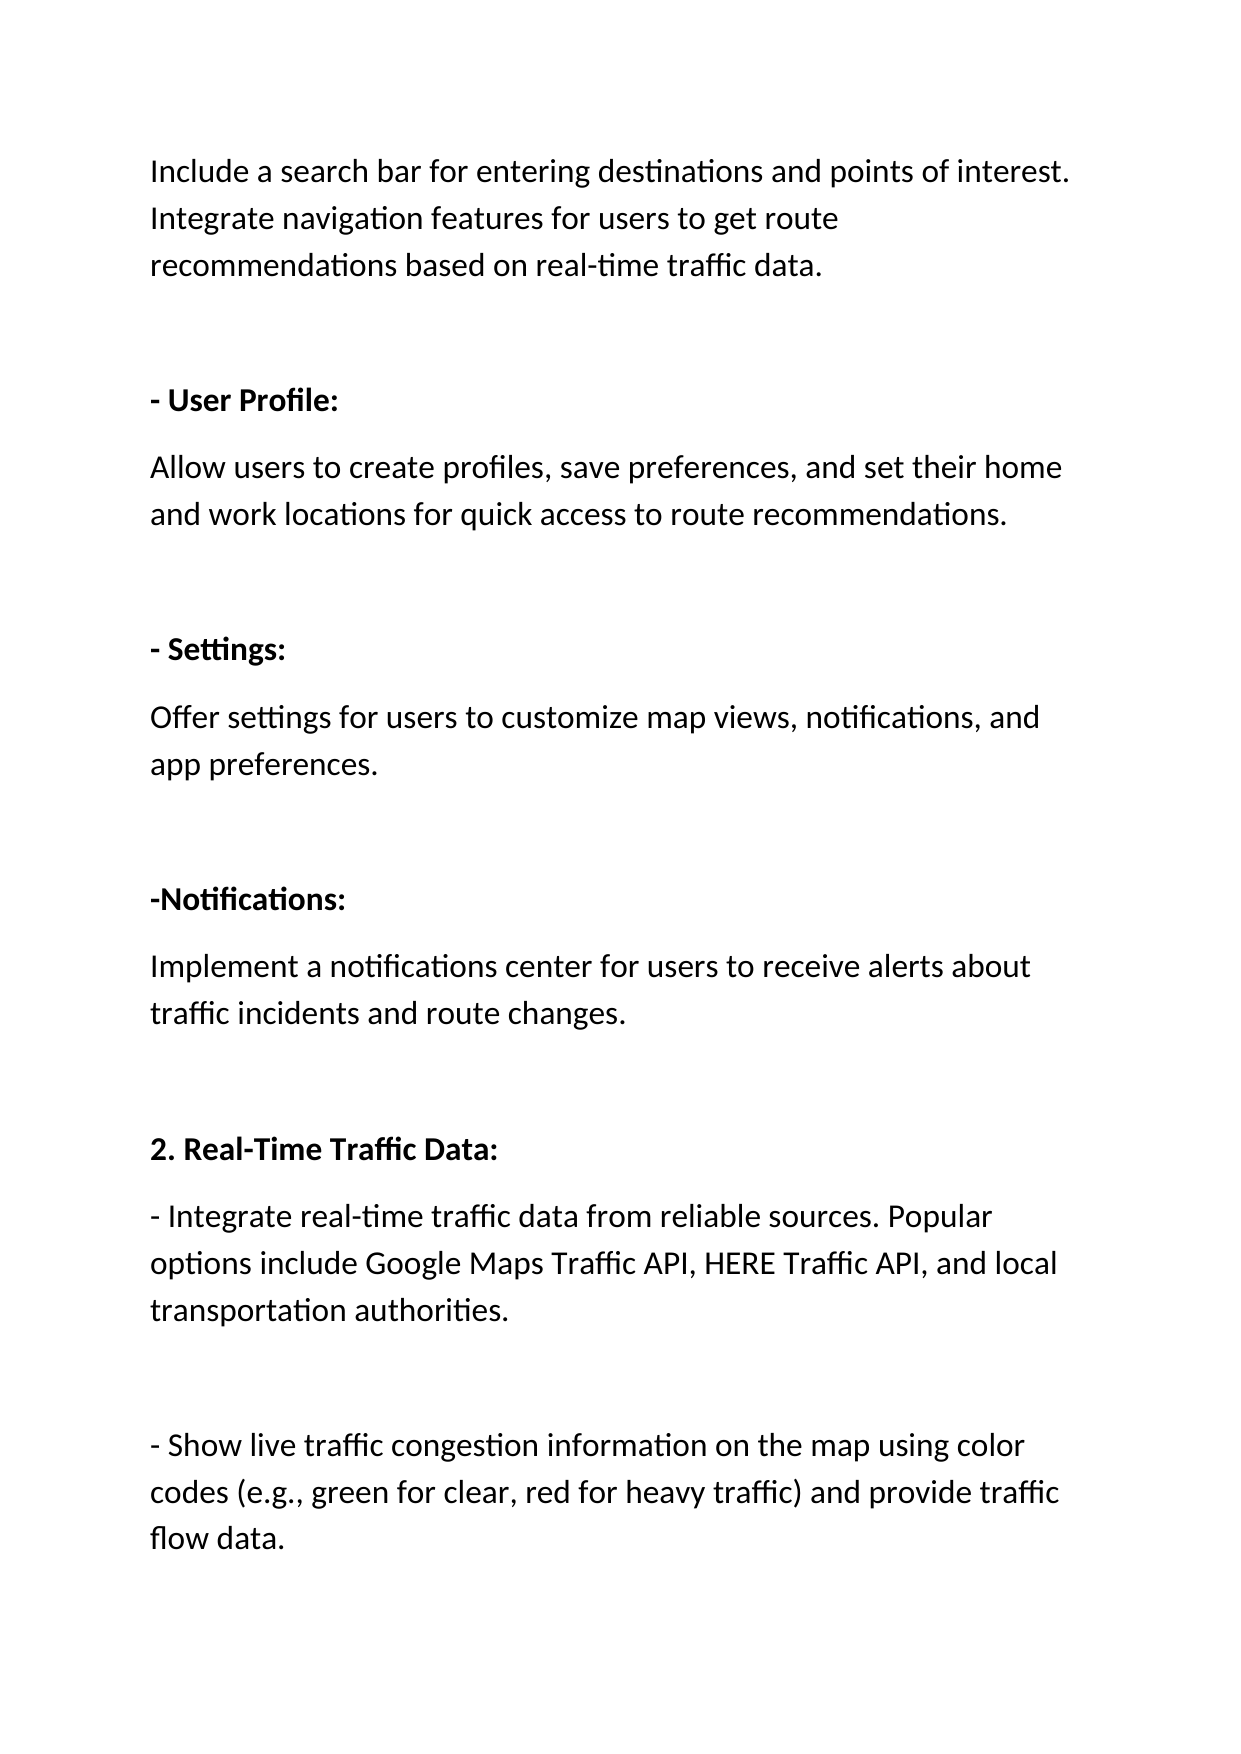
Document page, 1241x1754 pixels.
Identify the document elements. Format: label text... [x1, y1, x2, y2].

text - User Profile: [150, 379, 1090, 419]
text Implement a notifications center for users to receive alerts about traffic incidents and route changes. [150, 946, 1090, 1033]
text - Settings: [150, 628, 1090, 669]
text Allow users to create profiles, save preferences, and set their home and work locations for quick access to route recommendations. [150, 446, 1090, 534]
text -Notifications: [150, 878, 1090, 919]
text Include a search bar for entering destinations and points of interest. Integrate navigation features for users to get route recommendations based on real-time traffic data. [150, 150, 1090, 284]
text 2. Real-Time Traffic Data: [150, 1127, 1090, 1168]
text - Integrate real-time traffic data from reliable sources. Popular options include Google Maps Traffic API, HERE Traffic API, and local transportation authorities. [150, 1195, 1090, 1329]
text Offer settings for users to customize map views, notifications, and app preferences. [150, 696, 1090, 783]
text - Show live traffic congestion information on the map using color codes (e.g., green for clear, red for heavy traffic) and provide traffic flow data. [150, 1424, 1090, 1558]
